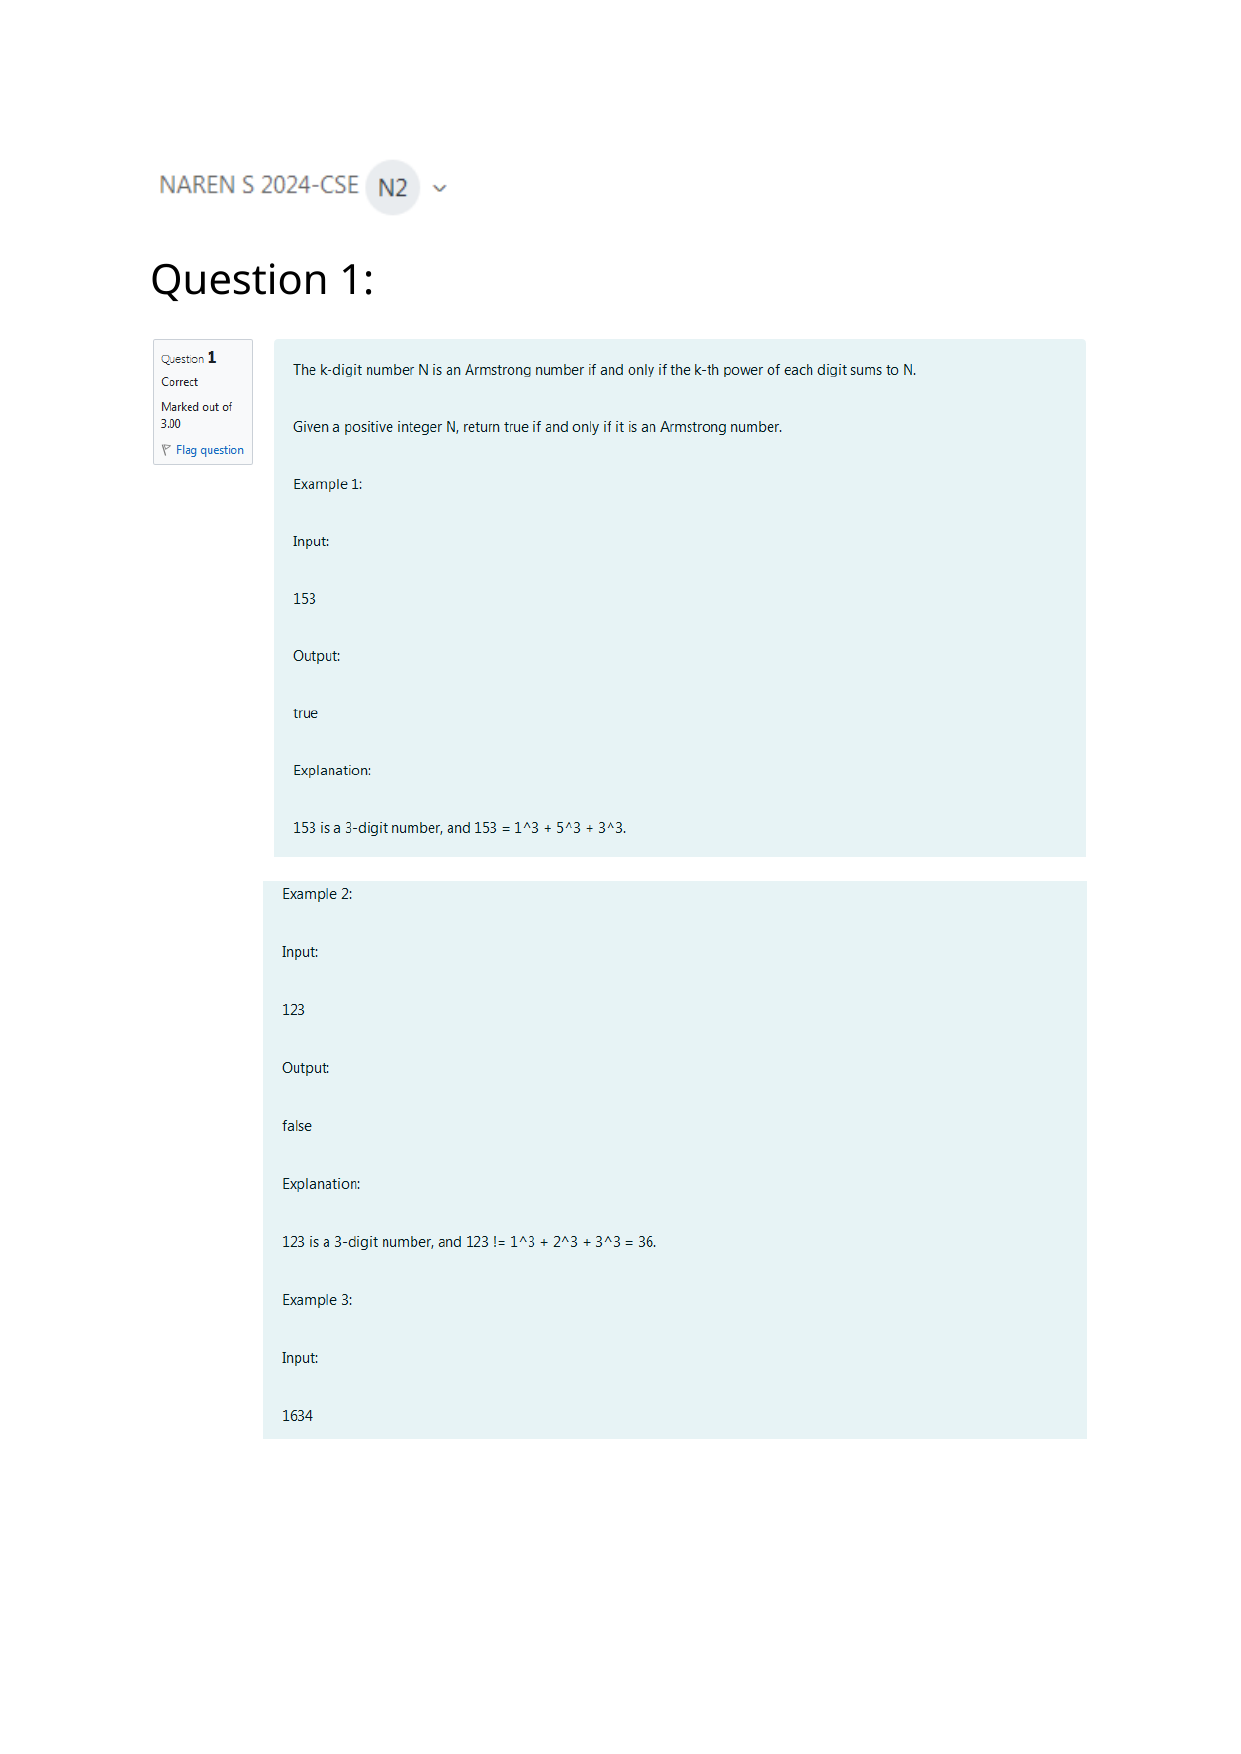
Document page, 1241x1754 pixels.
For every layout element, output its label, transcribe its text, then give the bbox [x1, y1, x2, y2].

picture [150, 881, 1091, 1439]
picture [150, 150, 461, 225]
picture [150, 336, 1091, 857]
text Question 1: [150, 250, 1090, 307]
